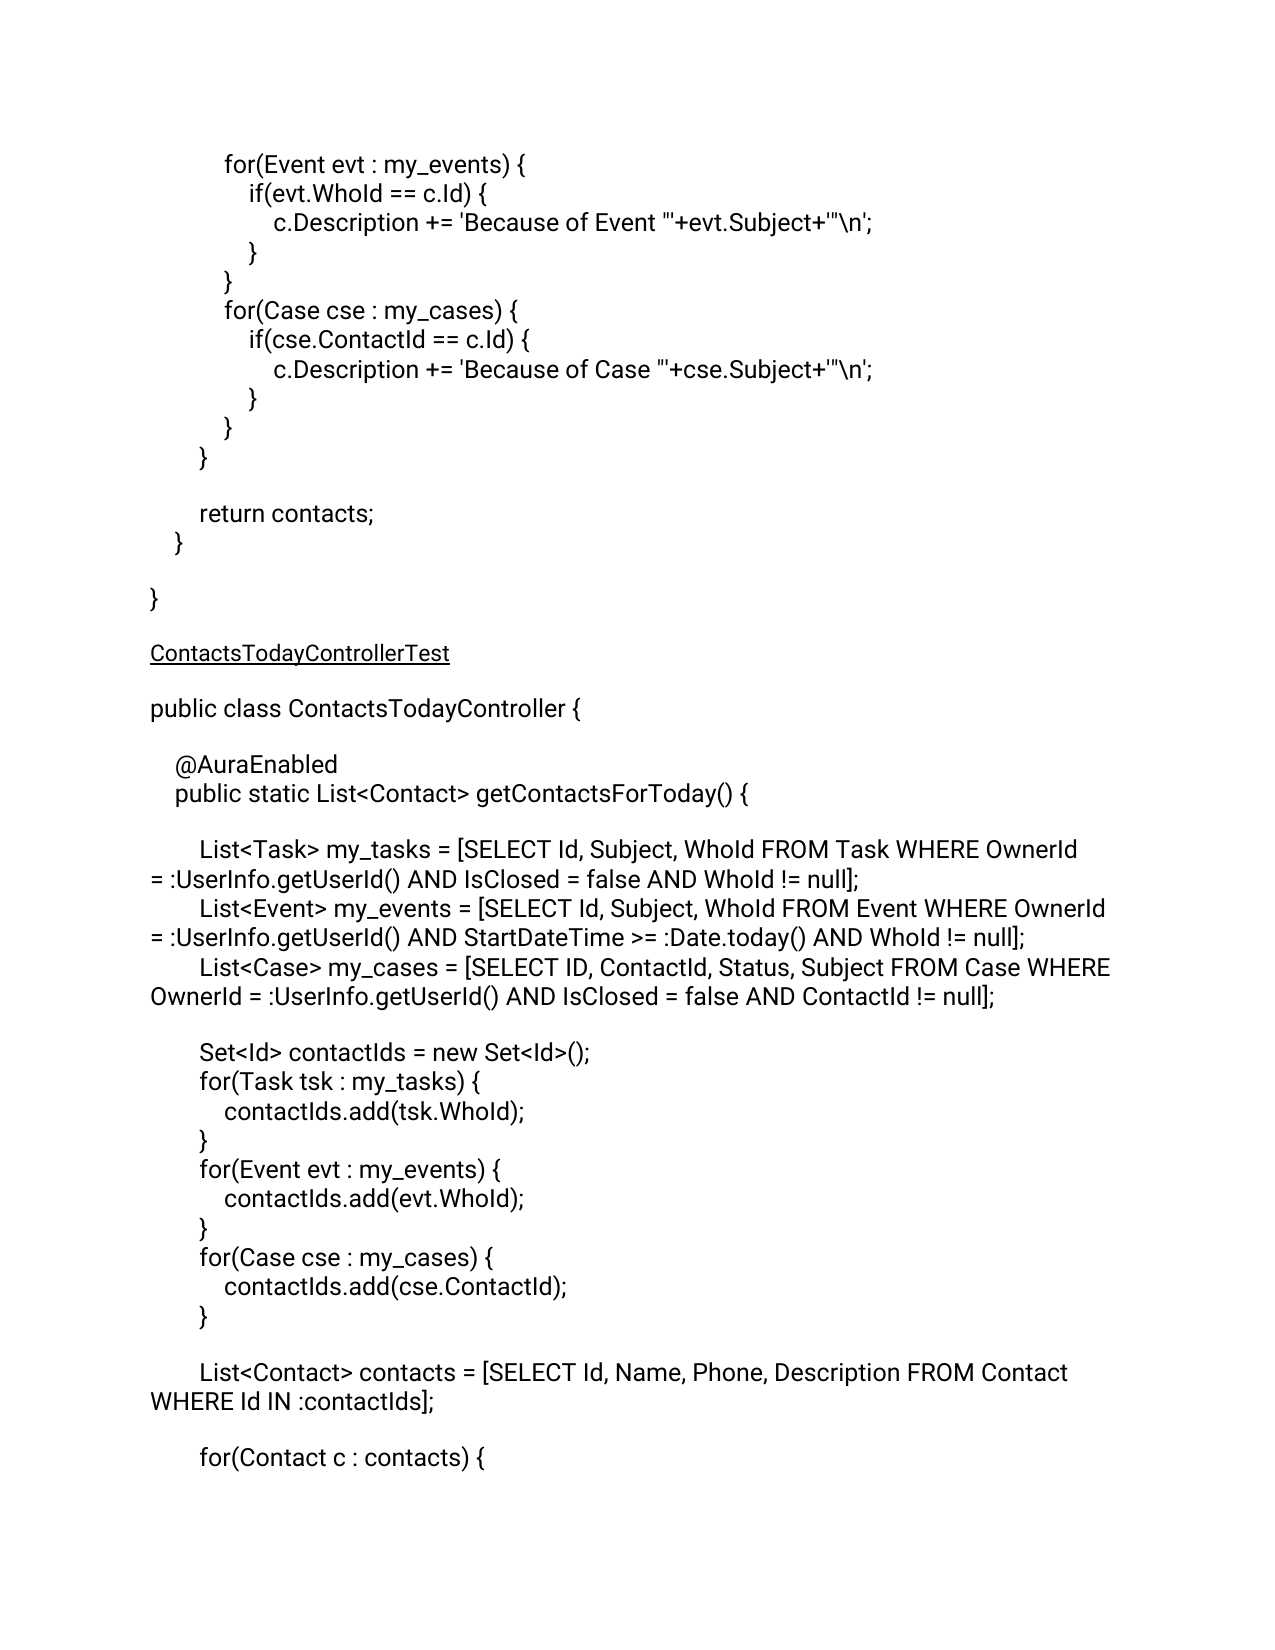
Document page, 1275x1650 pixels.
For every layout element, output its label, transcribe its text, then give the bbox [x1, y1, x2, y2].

text @AuraEnabled [150, 750, 1125, 779]
text c.Description += 'Because of Case "'+cse.Subject+'"\n'; [150, 355, 1125, 384]
text c.Description += 'Because of Event "'+evt.Subject+'"\n'; [150, 208, 1125, 238]
text List<Case> my_cases = [SELECT ID, ContactId, Status, Subject FROM Case WHERE OwnerId = :UserInfo.getUserId() AND IsClosed = false AND ContactId != null]; [150, 953, 1125, 1011]
text List<Task> my_tasks = [SELECT Id, Subject, WhoId FROM Task WHERE OwnerId = :UserInfo.getUserId() AND IsClosed = false AND WhoId != null]; [150, 836, 1125, 894]
text public static List<Contact> getContactsForToday() { [150, 779, 1125, 809]
text ContactsTodayControllerTest [150, 640, 1125, 667]
text } [150, 413, 1125, 443]
text for(Case cse : my_cases) { [150, 1243, 1125, 1272]
text contactIds.add(cse.ContactId); [150, 1272, 1125, 1302]
text List<Contact> contacts = [SELECT Id, Name, Phone, Description FROM Contact WHERE Id IN :contactIds]; [150, 1358, 1125, 1416]
text for(Event evt : my_events) { [150, 150, 1125, 179]
text contactIds.add(tsk.WhoId); [150, 1097, 1125, 1126]
text for(Contact c : contacts) { [150, 1443, 1125, 1472]
text for(Event evt : my_events) { [150, 1155, 1125, 1184]
text Set<Id> contactIds = new Set<Id>(); [150, 1038, 1125, 1067]
text } [150, 267, 1125, 296]
text } [150, 443, 1125, 472]
text public class ContactsTodayController { [150, 694, 1125, 723]
text } [150, 1126, 1125, 1155]
text contactIds.add(evt.WhoId); [150, 1184, 1125, 1214]
text List<Event> my_events = [SELECT Id, Subject, WhoId FROM Event WHERE OwnerId = :UserInfo.getUserId() AND StartDateTime >= :Date.today() AND WhoId != null]; [150, 894, 1125, 953]
text } [150, 584, 1125, 613]
text if(evt.WhoId == c.Id) { [150, 179, 1125, 208]
text } [150, 1302, 1125, 1331]
text } [150, 238, 1125, 267]
text for(Case cse : my_cases) { [150, 296, 1125, 326]
text return contacts; [150, 499, 1125, 528]
text if(cse.ContactId == c.Id) { [150, 326, 1125, 355]
text } [150, 1214, 1125, 1243]
text } [150, 528, 1125, 557]
text for(Task tsk : my_tasks) { [150, 1067, 1125, 1097]
text } [150, 384, 1125, 413]
